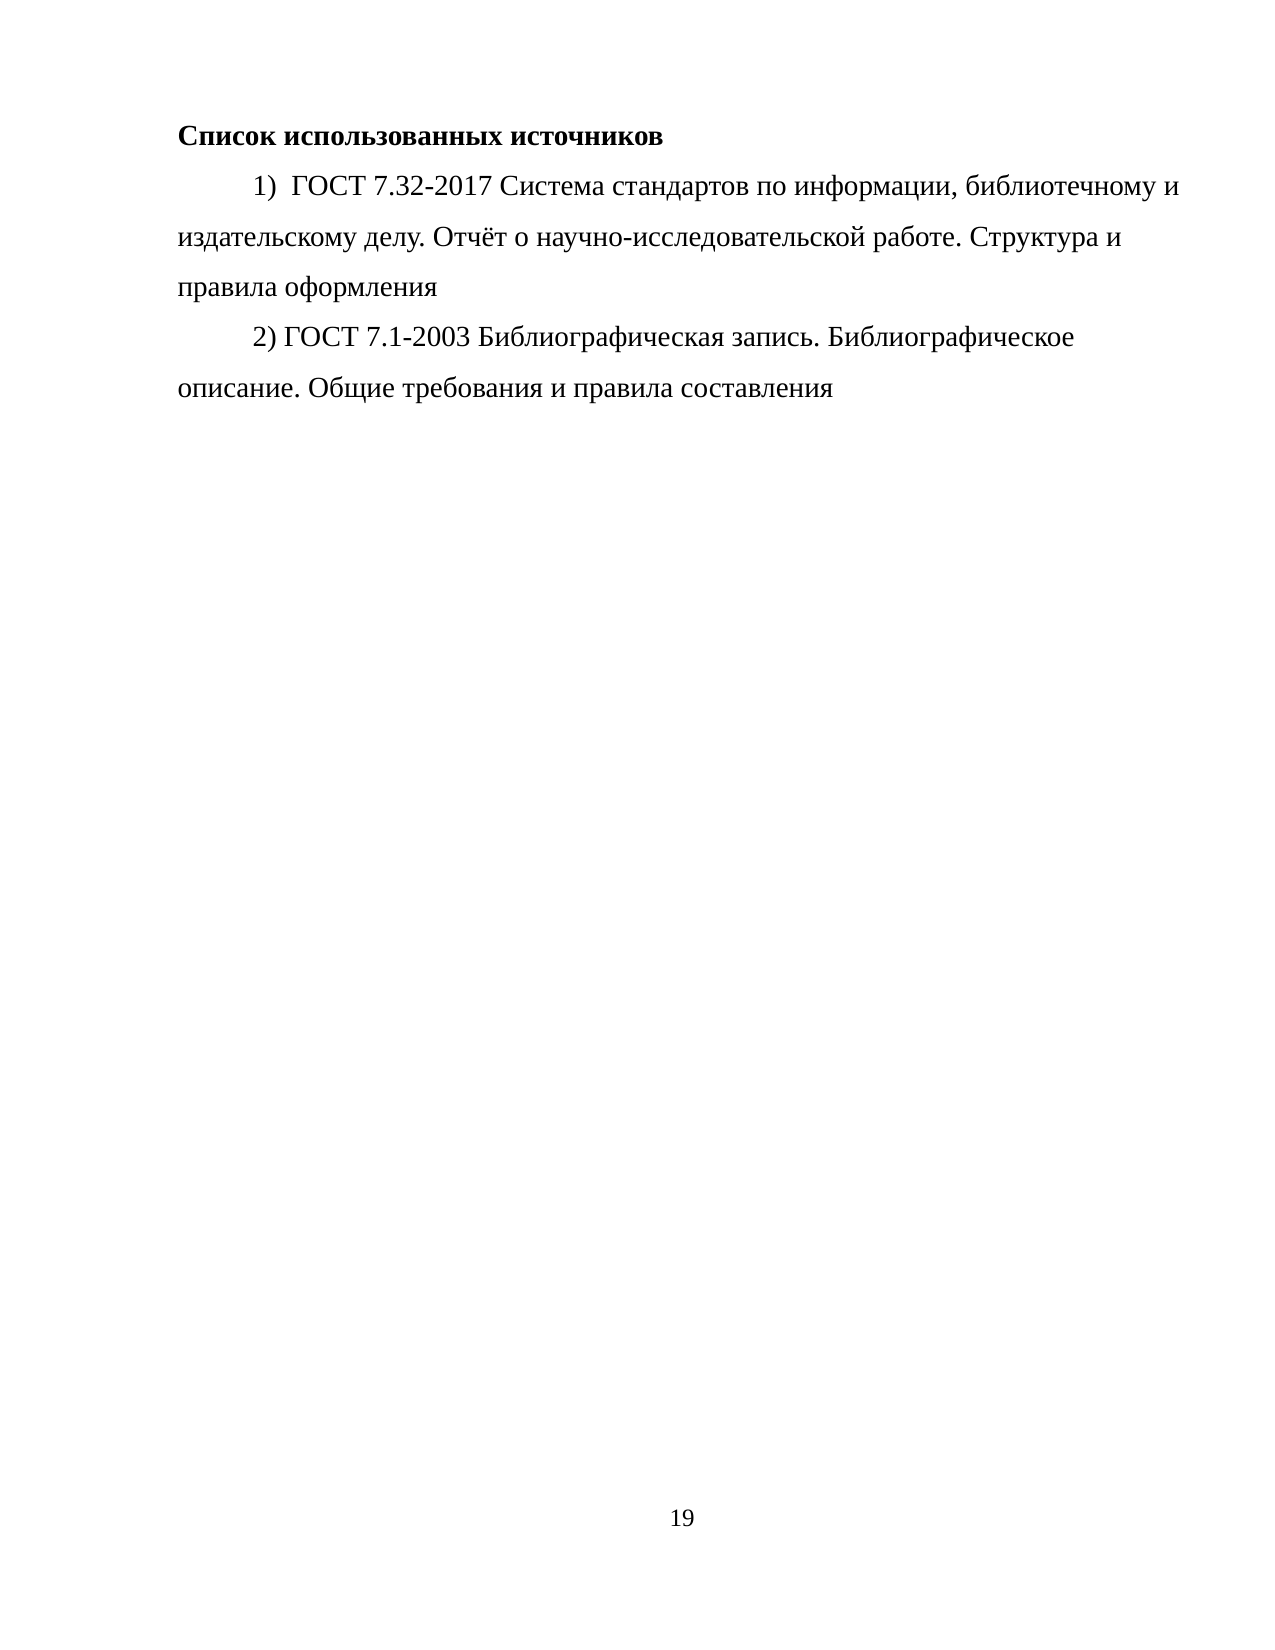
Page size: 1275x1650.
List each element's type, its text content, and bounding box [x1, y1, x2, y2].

text 1) ГОСТ 7.32-2017 Система стандартов по информации, библиотечному и издательскому делу. Отчёт о научно-исследовательской работе. Структура и правила оформления [177, 168, 1186, 303]
subtitle Список использованных источников [177, 118, 1186, 152]
text 2) ГОСТ 7.1-2003 Библиографическая запись. Библиографическое описание. Общие требования и правила составления [177, 319, 1186, 403]
